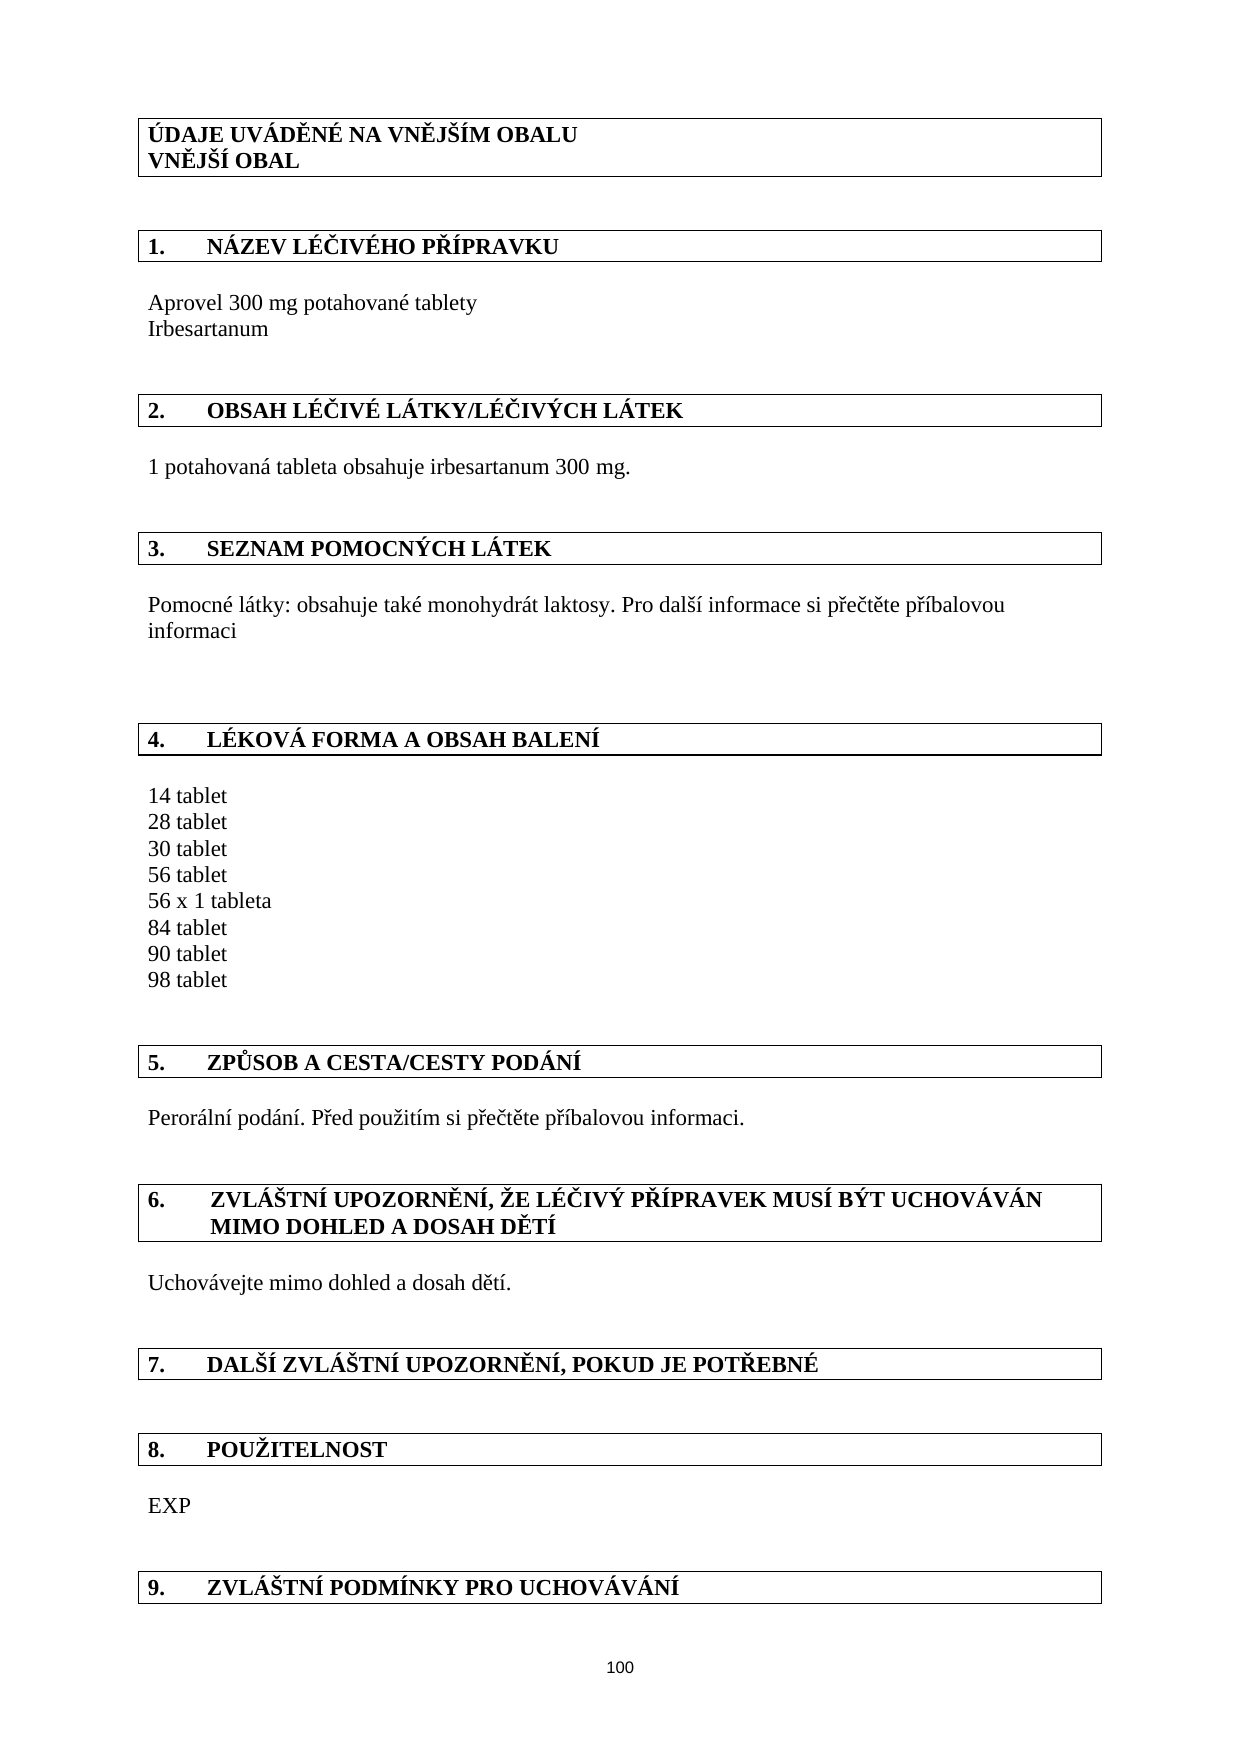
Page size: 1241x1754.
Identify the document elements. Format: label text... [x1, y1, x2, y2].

text Irbesartanum [148, 315, 1093, 341]
text EXP [148, 1492, 1093, 1518]
text Uchovávejte mimo dohled a dosah dětí. [148, 1269, 1093, 1295]
title 3. SEZNAM POMOCNÝCH LÁTEK [139, 533, 1101, 564]
text 14 tablet 28 tablet 30 tablet 56 tablet 56 x 1 tableta 84 tablet 90 tablet 98 tablet [148, 782, 1093, 993]
text Aprovel 300 mg potahované tablety [148, 289, 1093, 315]
title 4. LÉKOVÁ FORMA A OBSAH BALENÍ [139, 724, 1101, 754]
title 7. DALŠÍ ZVLÁŠTNÍ UPOZORNĚNÍ, POKUD JE POTŘEBNÉ [139, 1349, 1101, 1379]
title 2. OBSAH LÉČIVÉ LÁTKY/LÉČIVÝCH LÁTEK [139, 395, 1101, 426]
title 5. ZPŮSOB A CESTA/CESTY PODÁNÍ [139, 1046, 1101, 1077]
text 1 potahovaná tableta obsahuje irbesartanum 300 mg. [148, 453, 1093, 479]
text Pomocné látky: obsahuje také monohydrát laktosy. Pro další informace si přečtěte příbalovou informaci [148, 591, 1093, 644]
title 1. NÁZEV LÉČIVÉHO PŘÍPRAVKU [139, 231, 1101, 261]
text Perorální podání. Před použitím si přečtěte příbalovou informaci. [148, 1104, 1093, 1131]
title ÚDAJE UVÁDĚNÉ NA VNĚJŠÍM OBALU [139, 119, 1101, 144]
title 8. POUŽITELNOST [139, 1434, 1101, 1465]
title 6. ZVLÁŠTNÍ UPOZORNĚNÍ, ŽE LÉČIVÝ PŘÍPRAVEK MUSÍ BÝT UCHOVÁVÁN MIMO DOHLED A DOSAH DĚTÍ [139, 1185, 1101, 1241]
title VNĚJŠÍ OBAL [139, 144, 1101, 176]
title 9. ZVLÁŠTNÍ PODMÍNKY PRO UCHOVÁVÁNÍ [139, 1572, 1101, 1603]
